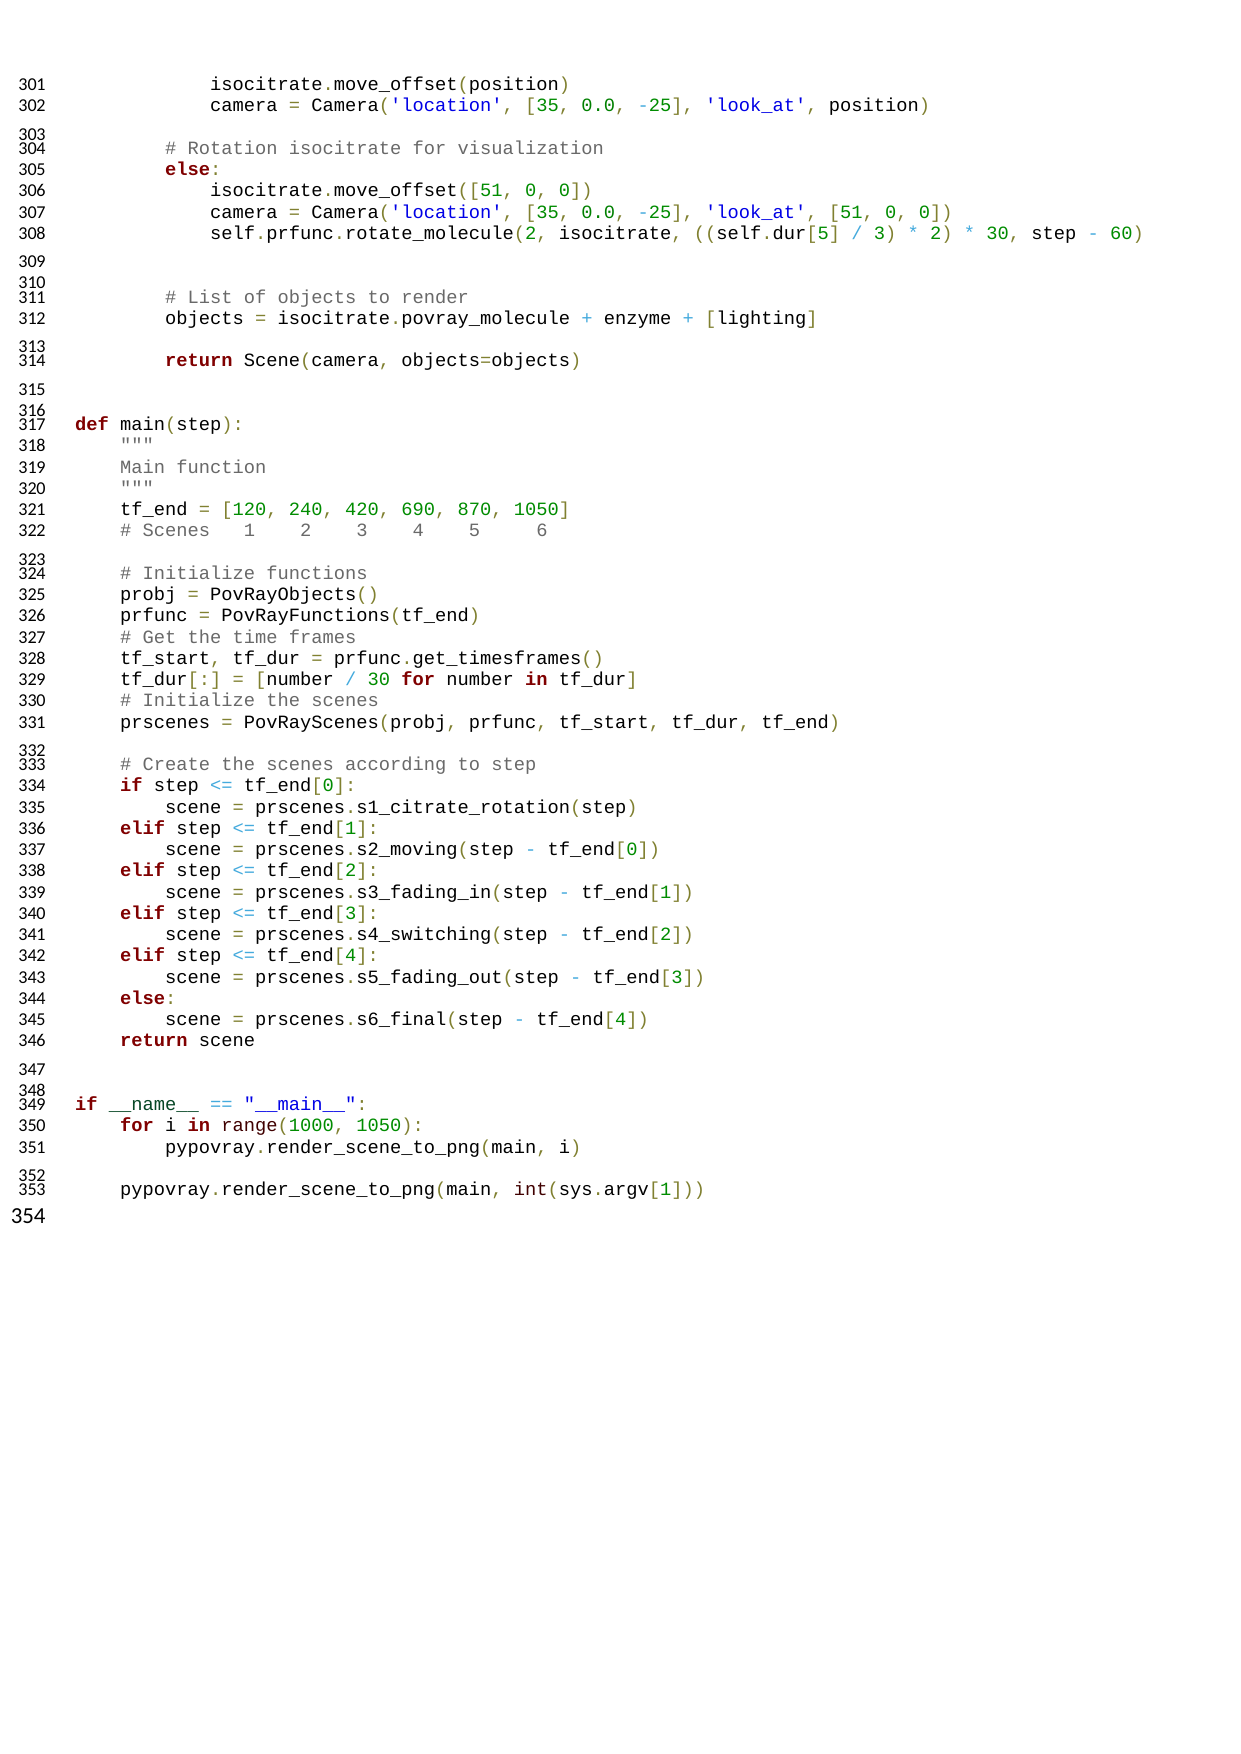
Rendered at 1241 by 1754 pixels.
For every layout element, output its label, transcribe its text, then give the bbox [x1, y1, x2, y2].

text camera = Camera('location', [35, 0.0, -25], 'look_at', position) [75, 96, 1165, 117]
text probj = PovRayObjects() [75, 585, 1165, 606]
text prscenes = PovRayScenes(probj, prfunc, tf_start, tf_dur, tf_end) [75, 712, 1165, 734]
text # Scenes 1 2 3 4 5 6 [75, 521, 1165, 542]
text elif step <= tf_end[3]: [75, 904, 1165, 925]
text elif step <= tf_end[1]: [75, 819, 1165, 840]
text elif step <= tf_end[4]: [75, 946, 1165, 967]
text scene = prscenes.s6_final(step - tf_end[4]) [75, 1010, 1165, 1031]
text scene = prscenes.s5_fading_out(step - tf_end[3]) [75, 967, 1165, 989]
text isocitrate.move_offset([51, 0, 0]) [75, 181, 1165, 202]
text camera = Camera('location', [35, 0.0, -25], 'look_at', [51, 0, 0]) [75, 202, 1165, 224]
text elif step <= tf_end[2]: [75, 861, 1165, 882]
text else: [75, 160, 1165, 181]
text # List of objects to render [75, 287, 1165, 309]
text self.prfunc.rotate_molecule(2, isocitrate, ((self.dur[5] / 3) * 2) * 30, step - 60) [75, 224, 1165, 245]
text Main function [75, 457, 1165, 479]
text if step <= tf_end[0]: [75, 776, 1165, 797]
text isocitrate.move_offset(position) [75, 75, 1165, 96]
text return scene [75, 1031, 1165, 1052]
text # Initialize functions [75, 564, 1165, 585]
text prfunc = PovRayFunctions(tf_end) [75, 606, 1165, 627]
text # Rotation isocitrate for visualization [75, 139, 1165, 160]
text return Scene(camera, objects=objects) [75, 351, 1165, 372]
text scene = prscenes.s1_citrate_rotation(step) [75, 797, 1165, 819]
text def main(step): [75, 415, 1165, 436]
text for i in range(1000, 1050): [75, 1116, 1165, 1137]
text scene = prscenes.s3_fading_in(step - tf_end[1]) [75, 882, 1165, 904]
text pypovray.render_scene_to_png(main, int(sys.argv[1])) [75, 1180, 1165, 1201]
text # Initialize the scenes [75, 691, 1165, 712]
text tf_start, tf_dur = prfunc.get_timesframes() [75, 649, 1165, 670]
text # Create the scenes according to step [75, 755, 1165, 776]
text tf_dur[:] = [number / 30 for number in tf_dur] [75, 670, 1165, 691]
text """ [75, 479, 1165, 500]
text objects = isocitrate.povray_molecule + enzyme + [lighting] [75, 309, 1165, 330]
text pypovray.render_scene_to_png(main, i) [75, 1137, 1165, 1159]
text # Get the time frames [75, 627, 1165, 649]
text scene = prscenes.s4_switching(step - tf_end[2]) [75, 925, 1165, 946]
text else: [75, 989, 1165, 1010]
text scene = prscenes.s2_moving(step - tf_end[0]) [75, 840, 1165, 861]
text """ [75, 436, 1165, 457]
text tf_end = [120, 240, 420, 690, 870, 1050] [75, 500, 1165, 521]
text if __name__ == "__main__": [75, 1095, 1165, 1116]
